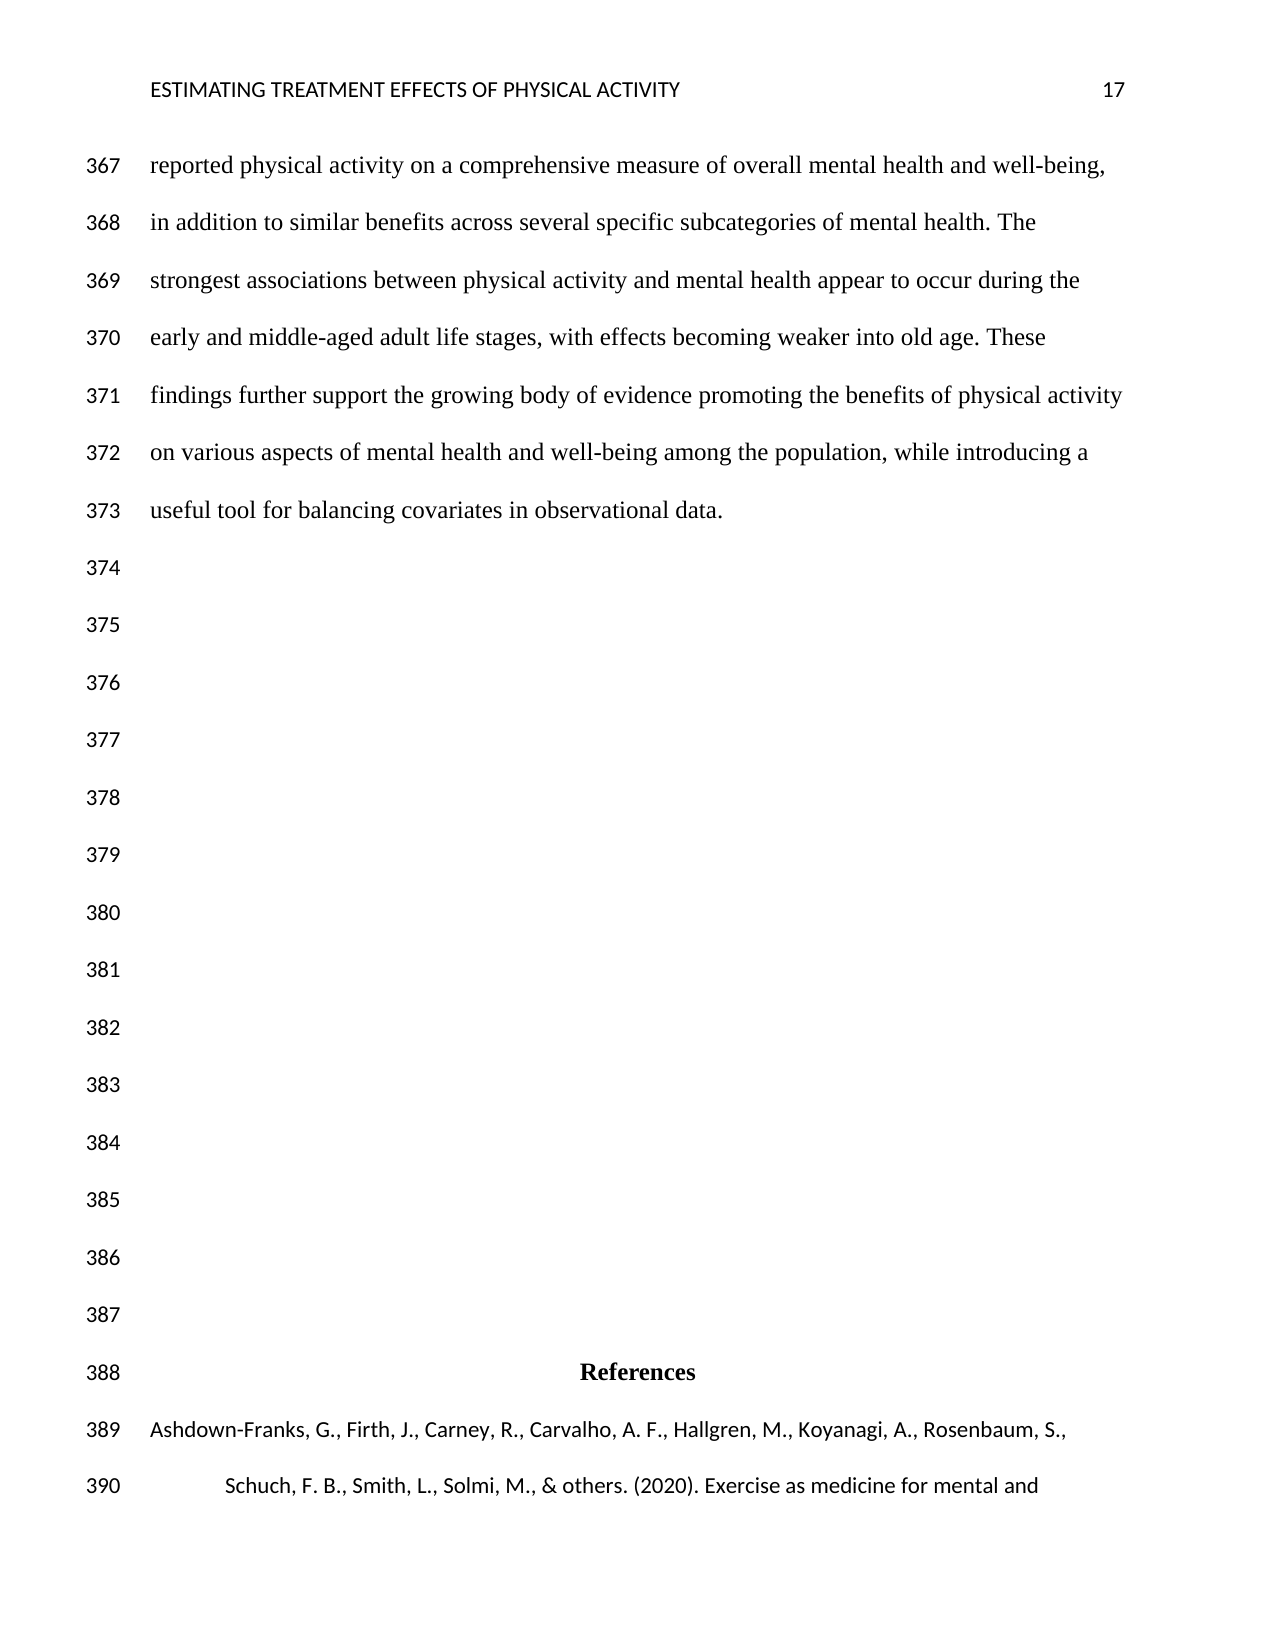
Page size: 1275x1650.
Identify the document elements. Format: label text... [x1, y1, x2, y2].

text References [150, 1357, 1125, 1386]
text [150, 150, 1125, 524]
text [150, 1415, 1125, 1499]
